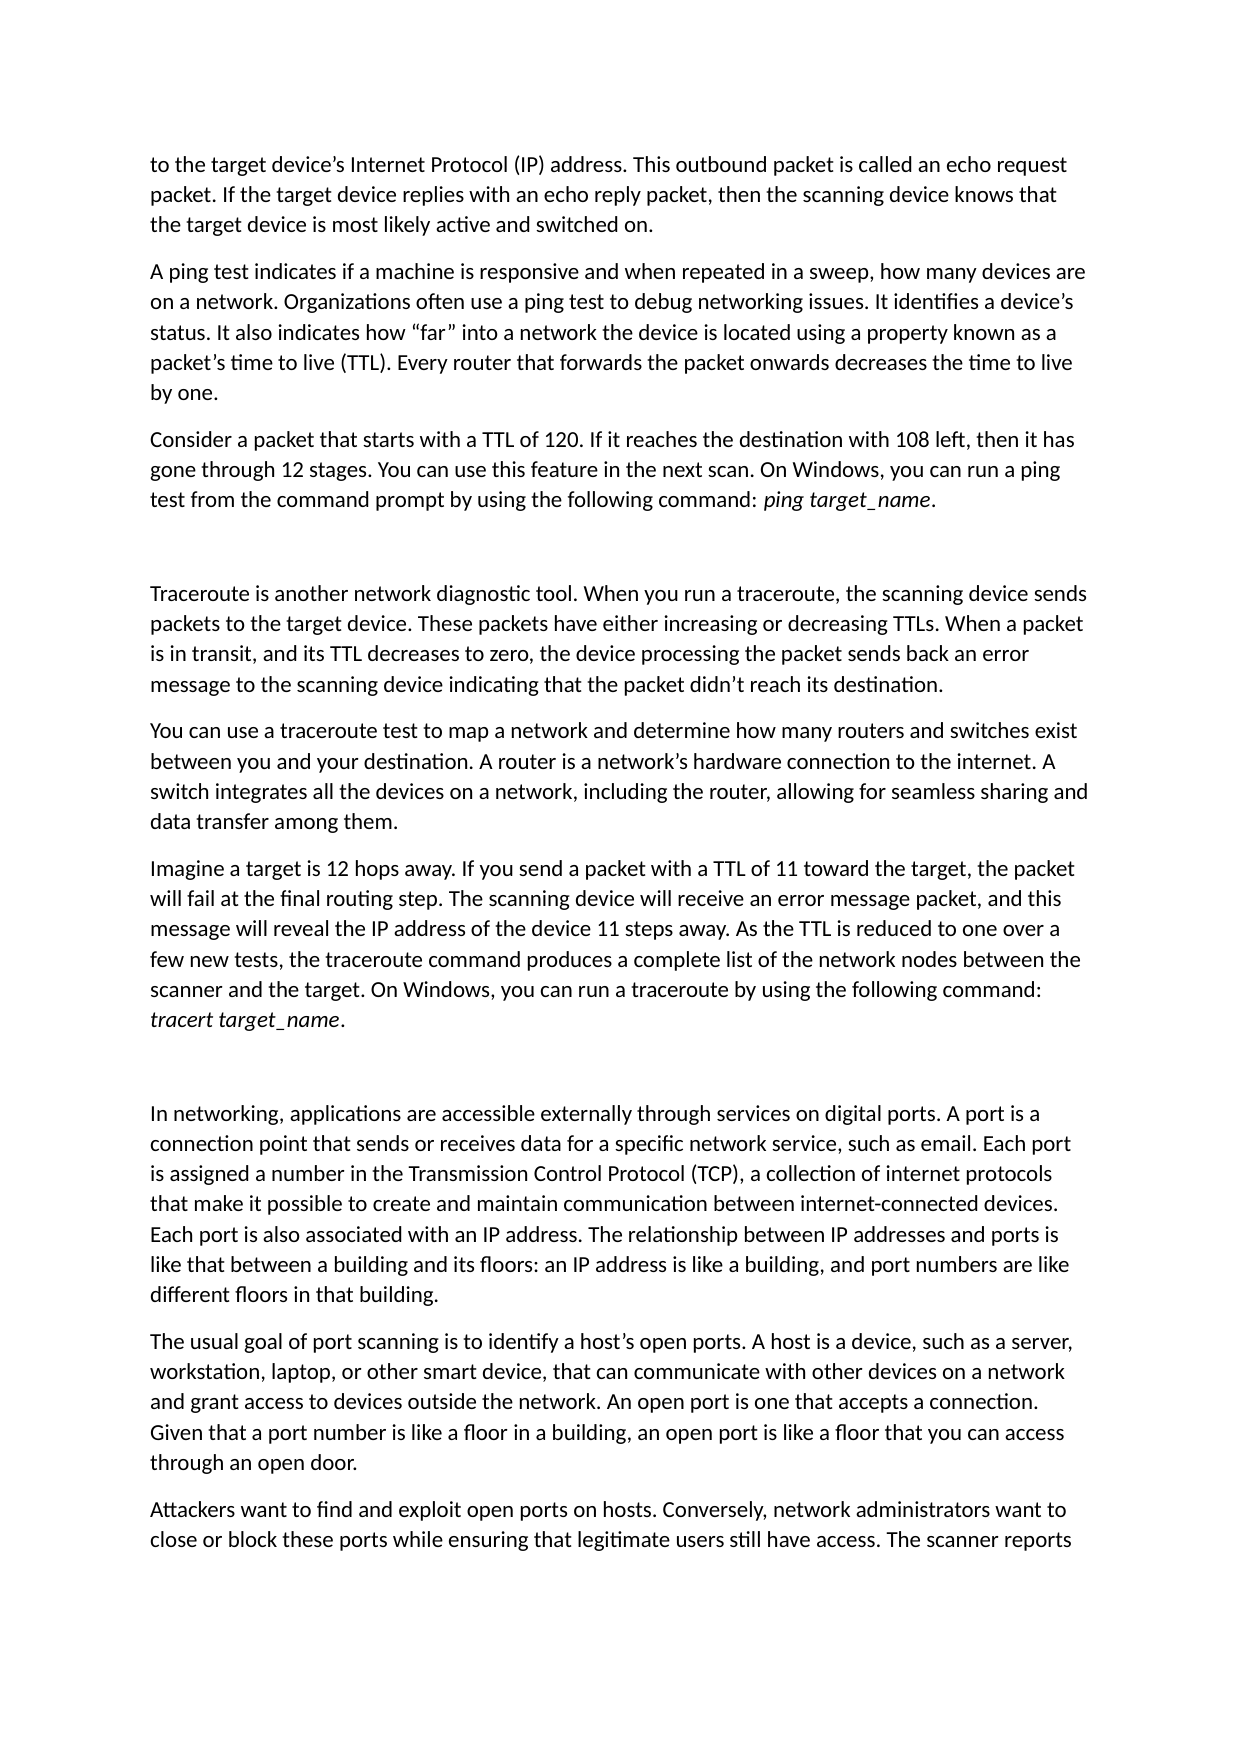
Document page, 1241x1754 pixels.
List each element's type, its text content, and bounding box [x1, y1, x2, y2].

text Imagine a target is 12 hops away. If you send a packet with a TTL of 11 toward the target, the packet will fail at the final routing step. The scanning device will receive an error message packet, and this message will reveal the IP address of the device 11 steps away. As the TTL is reduced to one over a few new tests, the traceroute command produces a complete list of the network nodes between the scanner and the target. On Windows, you can run a traceroute by using the following command: tracert target_name. [150, 854, 1090, 1033]
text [150, 1495, 1090, 1553]
text In networking, applications are accessible externally through services on digital ports. A port is a connection point that sends or receives data for a specific network service, such as email. Each port is assigned a number in the Transmission Control Protocol (TCP), a collection of internet protocols that make it possible to create and maintain communication between internet-connected devices. Each port is also associated with an IP address. The relationship between IP addresses and ports is like that between a building and its floors: an IP address is like a building, and port numbers are like different floors in that building. [150, 1099, 1090, 1308]
text A ping test indicates if a machine is responsive and when repeated in a sweep, how many devices are on a network. Organizations often use a ping test to debug networking issues. It identifies a device’s status. It also indicates how “far” into a network the device is located using a property known as a packet’s time to live (TTL). Every router that forwards the packet onwards decreases the time to live by one. [150, 257, 1090, 406]
text The usual goal of port scanning is to identify a host’s open ports. A host is a device, such as a server, workstation, laptop, or other smart device, that can communicate with other devices on a network and grant access to devices outside the network. An open port is one that accepts a connection. Given that a port number is like a floor in a building, an open port is like a floor that you can access through an open door. [150, 1327, 1090, 1476]
text You can use a traceroute test to map a network and determine how many routers and switches exist between you and your destination. A router is a network’s hardware connection to the internet. A switch integrates all the devices on a network, including the router, allowing for seamless sharing and data transfer among them. [150, 717, 1090, 835]
text Consider a packet that starts with a TTL of 120. If it reaches the destination with 108 left, then it has gone through 12 stages. You can use this feature in the next scan. On Windows, you can run a ping test from the command prompt by using the following command: ping target_name. [150, 425, 1090, 513]
text Traceroute is another network diagnostic tool. When you run a traceroute, the scanning device sends packets to the target device. These packets have either increasing or decreasing TTLs. When a packet is in transit, and its TTL decreases to zero, the device processing the packet sends back an error message to the scanning device indicating that the packet didn’t reach its destination. [150, 579, 1090, 698]
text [150, 150, 1090, 238]
